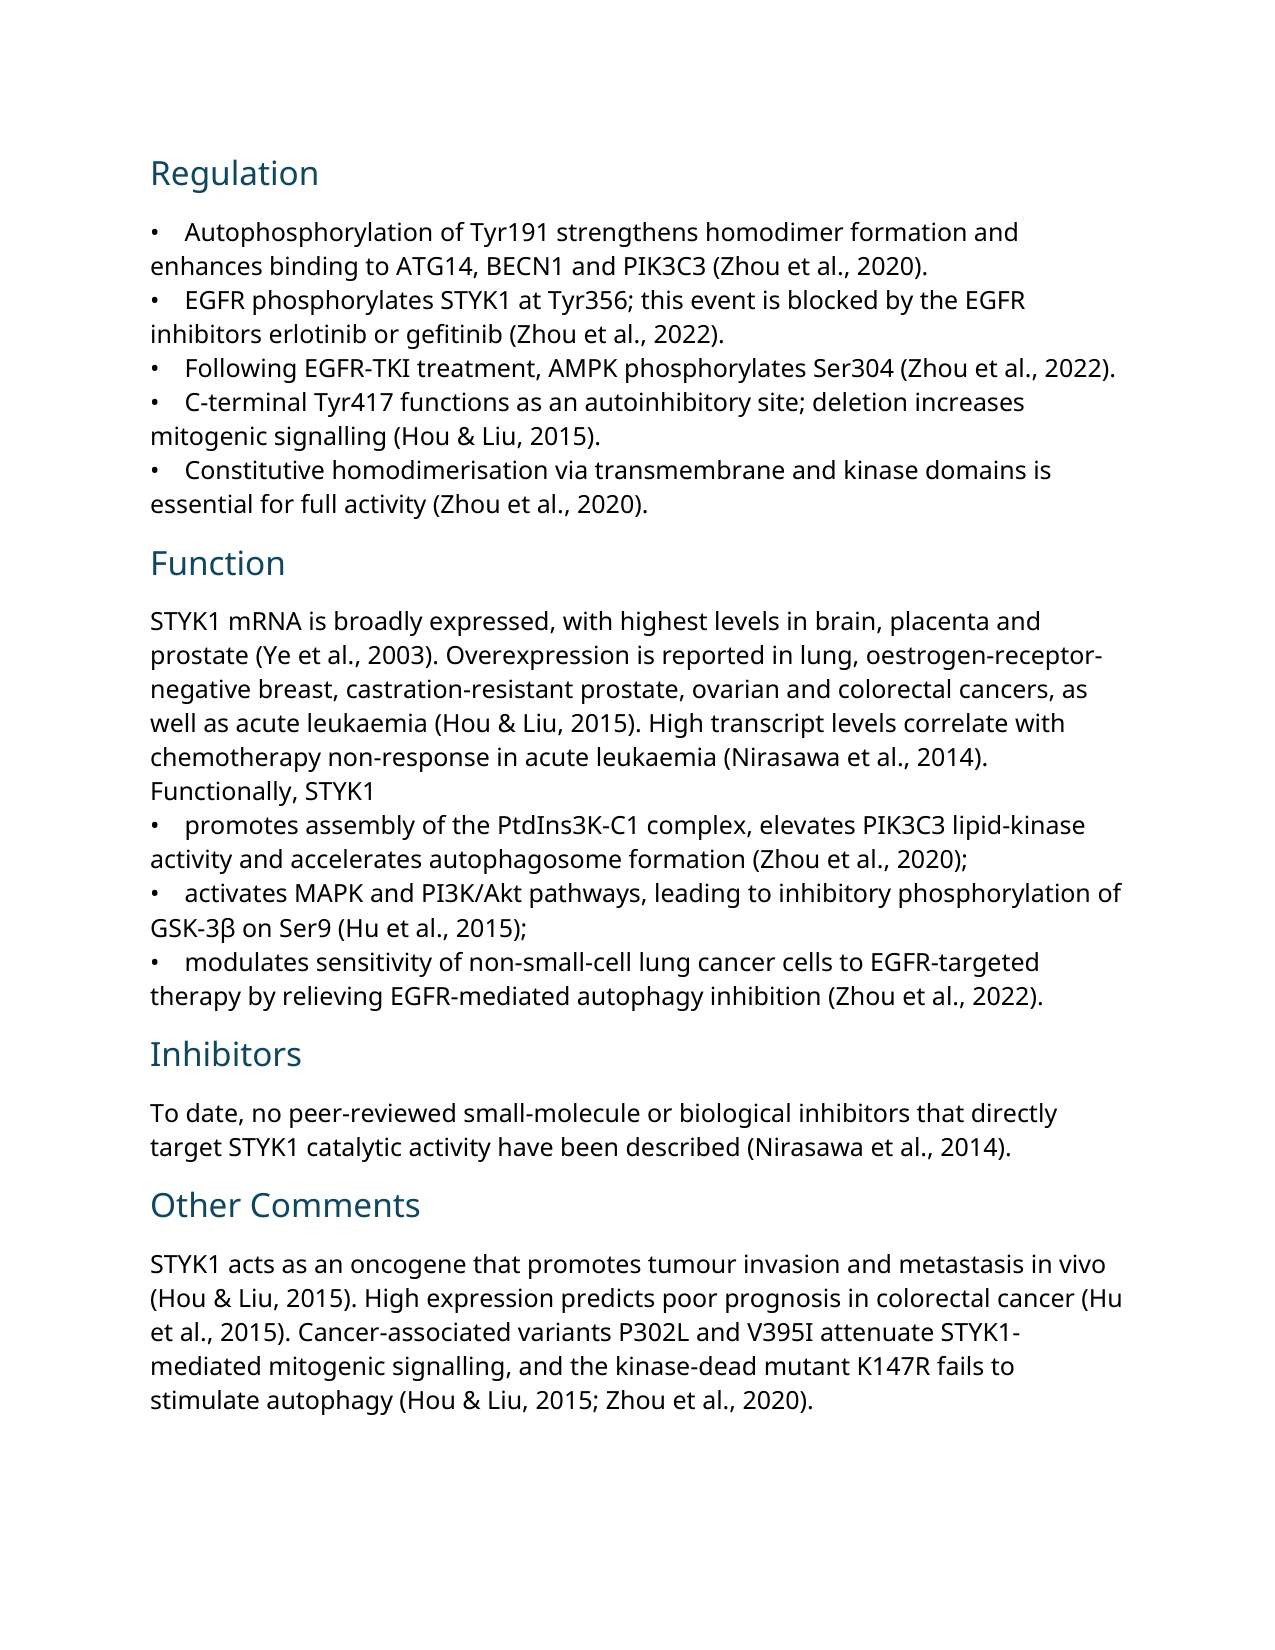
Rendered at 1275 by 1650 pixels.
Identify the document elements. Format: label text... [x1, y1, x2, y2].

subtitle Function [150, 539, 1125, 585]
subtitle Regulation [150, 150, 1125, 195]
text To date, no peer-reviewed small-molecule or biological inhibitors that directly target STYK1 catalytic activity have been described (Nirasawa et al., 2014). [150, 1095, 1125, 1163]
subtitle Inhibitors [150, 1031, 1125, 1077]
text • Autophosphorylation of Tyr191 strengthens homodimer formation and enhances binding to ATG14, BECN1 and PIK3C3 (Zhou et al., 2020). • EGFR phosphorylates STYK1 at Tyr356; this event is blocked by the EGFR inhibitors erlotinib or gefitinib (Zhou et al., 2022). • Following EGFR-TKI treatment, AMPK phosphorylates Ser304 (Zhou et al., 2022). • C-terminal Tyr417 functions as an autoinhibitory site; deletion increases mitogenic signalling (Hou & Liu, 2015). • Constitutive homodimerisation via transmembrane and kinase domains is essential for full activity (Zhou et al., 2020). [150, 214, 1125, 521]
text STYK1 mRNA is broadly expressed, with highest levels in brain, placenta and prostate (Ye et al., 2003). Overexpression is reported in lung, oestrogen-receptor-negative breast, castration-resistant prostate, ovarian and colorectal cancers, as well as acute leukaemia (Hou & Liu, 2015). High transcript levels correlate with chemotherapy non-response in acute leukaemia (Nirasawa et al., 2014). Functionally, STYK1 • promotes assembly of the PtdIns3K-C1 complex, elevates PIK3C3 lipid-kinase activity and accelerates autophagosome formation (Zhou et al., 2020); • activates MAPK and PI3K/Akt pathways, leading to inhibitory phosphorylation of GSK-3β on Ser9 (Hu et al., 2015); • modulates sensitivity of non-small-cell lung cancer cells to EGFR-targeted therapy by relieving EGFR-mediated autophagy inhibition (Zhou et al., 2022). [150, 604, 1125, 1012]
subtitle Other Comments [150, 1182, 1125, 1228]
text STYK1 acts as an oncogene that promotes tumour invasion and metastasis in vivo (Hou & Liu, 2015). High expression predicts poor prognosis in colorectal cancer (Hu et al., 2015). Cancer-associated variants P302L and V395I attenuate STYK1-mediated mitogenic signalling, and the kinase-dead mutant K147R fails to stimulate autophagy (Hou & Liu, 2015; Zhou et al., 2020). [150, 1246, 1125, 1417]
